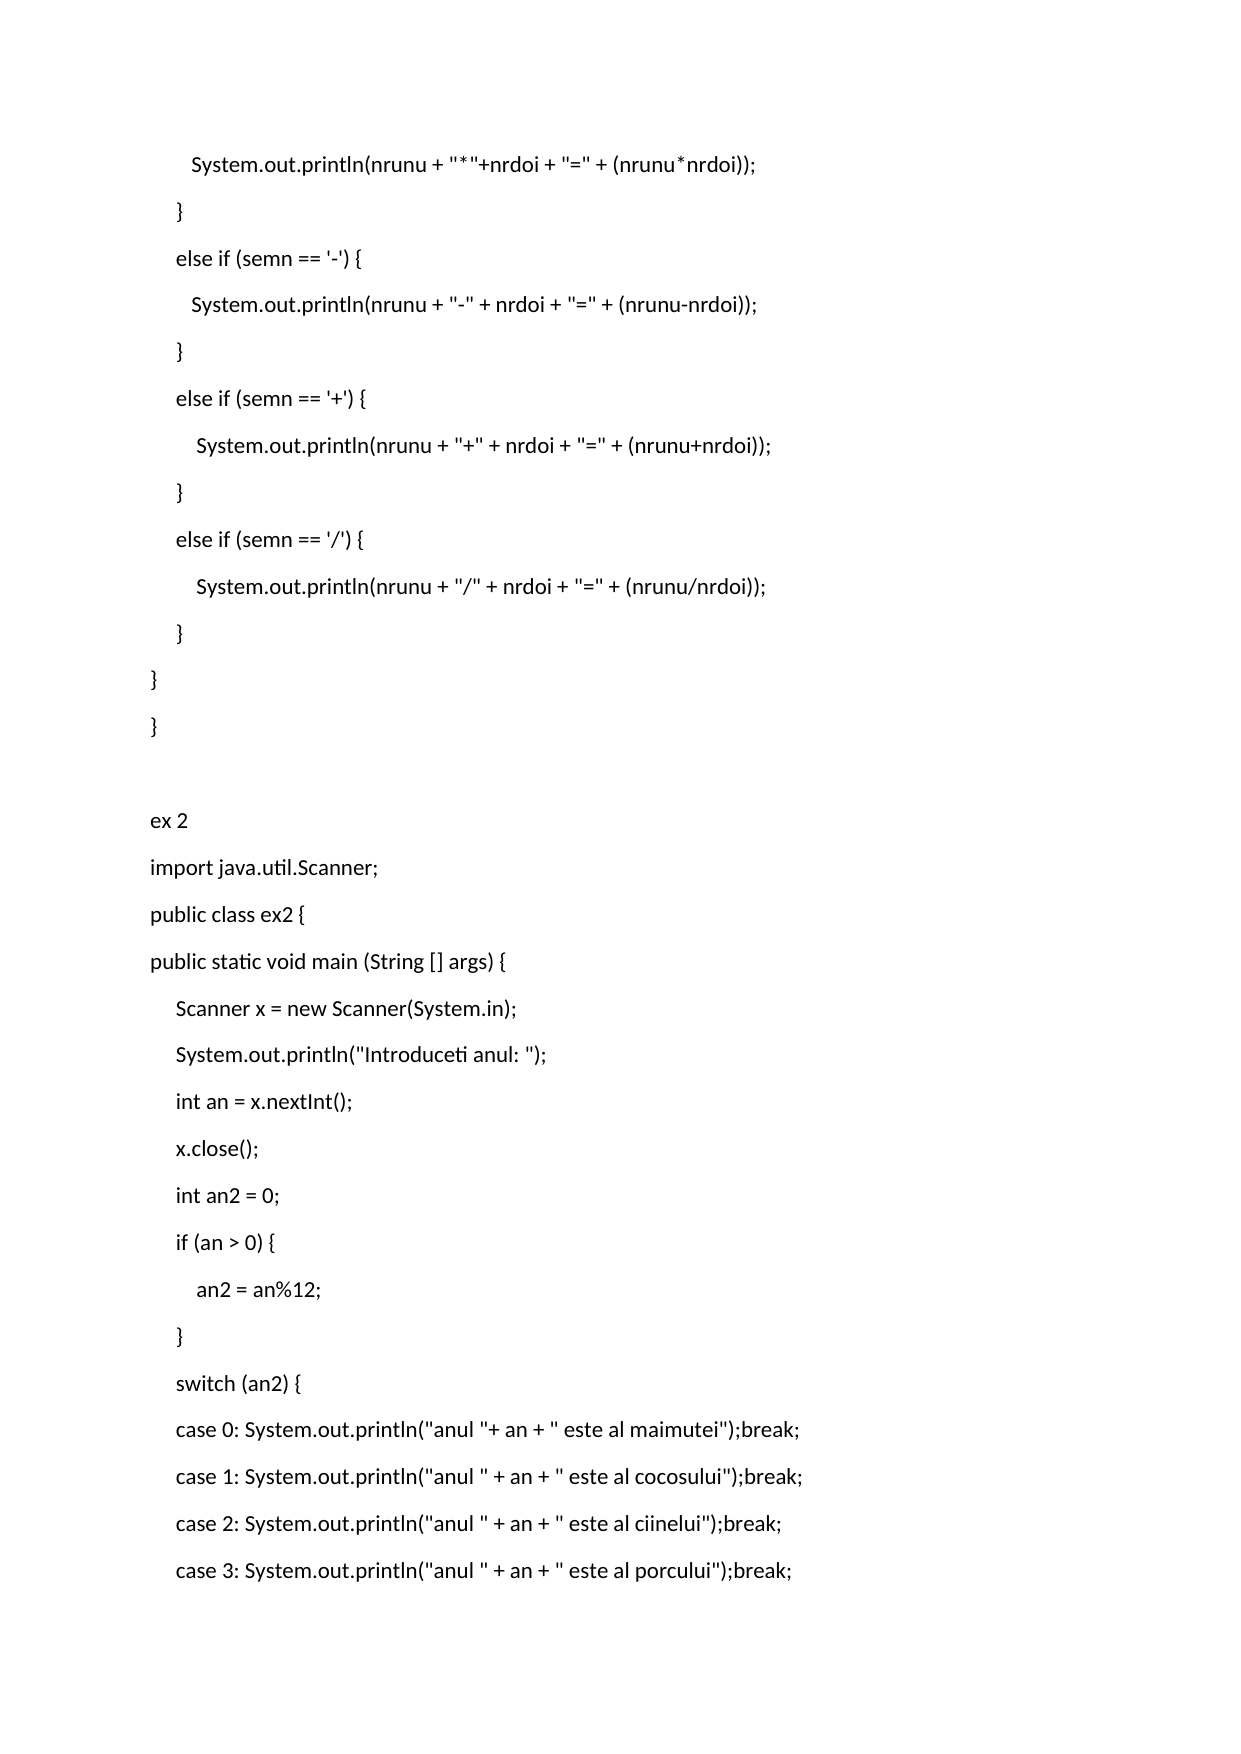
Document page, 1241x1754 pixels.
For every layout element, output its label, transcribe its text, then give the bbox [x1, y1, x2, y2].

text } [150, 712, 1090, 741]
text System.out.println(nrunu + "+" + nrdoi + "=" + (nrunu+nrdoi)); [150, 431, 1090, 459]
text import java.util.Scanner; [150, 853, 1090, 881]
text } [150, 197, 1090, 225]
text if (an > 0) { [150, 1228, 1090, 1256]
text System.out.println(nrunu + "-" + nrdoi + "=" + (nrunu-nrdoi)); [150, 291, 1090, 319]
text public class ex2 { [150, 900, 1090, 928]
text switch (an2) { [150, 1369, 1090, 1397]
text } [150, 619, 1090, 647]
text System.out.println(nrunu + "/" + nrdoi + "=" + (nrunu/nrdoi)); [150, 572, 1090, 600]
text else if (semn == '/') { [150, 525, 1090, 553]
text else if (semn == '+') { [150, 384, 1090, 412]
text public static void main (String [] args) { [150, 947, 1090, 975]
text an2 = an%12; [150, 1275, 1090, 1303]
text Scanner x = new Scanner(System.in); [150, 994, 1090, 1022]
text int an = x.nextInt(); [150, 1087, 1090, 1116]
text case 1: System.out.println("anul " + an + " este al cocosului");break; [150, 1462, 1090, 1491]
text case 3: System.out.println("anul " + an + " este al porcului");break; [150, 1556, 1090, 1584]
text } [150, 337, 1090, 366]
text System.out.println("Introduceti anul: "); [150, 1041, 1090, 1069]
text } [150, 478, 1090, 506]
text case 2: System.out.println("anul " + an + " este al ciinelui");break; [150, 1509, 1090, 1537]
text x.close(); [150, 1134, 1090, 1162]
text ex 2 [150, 806, 1090, 834]
text int an2 = 0; [150, 1181, 1090, 1209]
text } [150, 1322, 1090, 1350]
text else if (semn == '-') { [150, 244, 1090, 272]
text System.out.println(nrunu + "*"+nrdoi + "=" + (nrunu*nrdoi)); [150, 150, 1090, 178]
text } [150, 666, 1090, 694]
text case 0: System.out.println("anul "+ an + " este al maimutei");break; [150, 1416, 1090, 1444]
